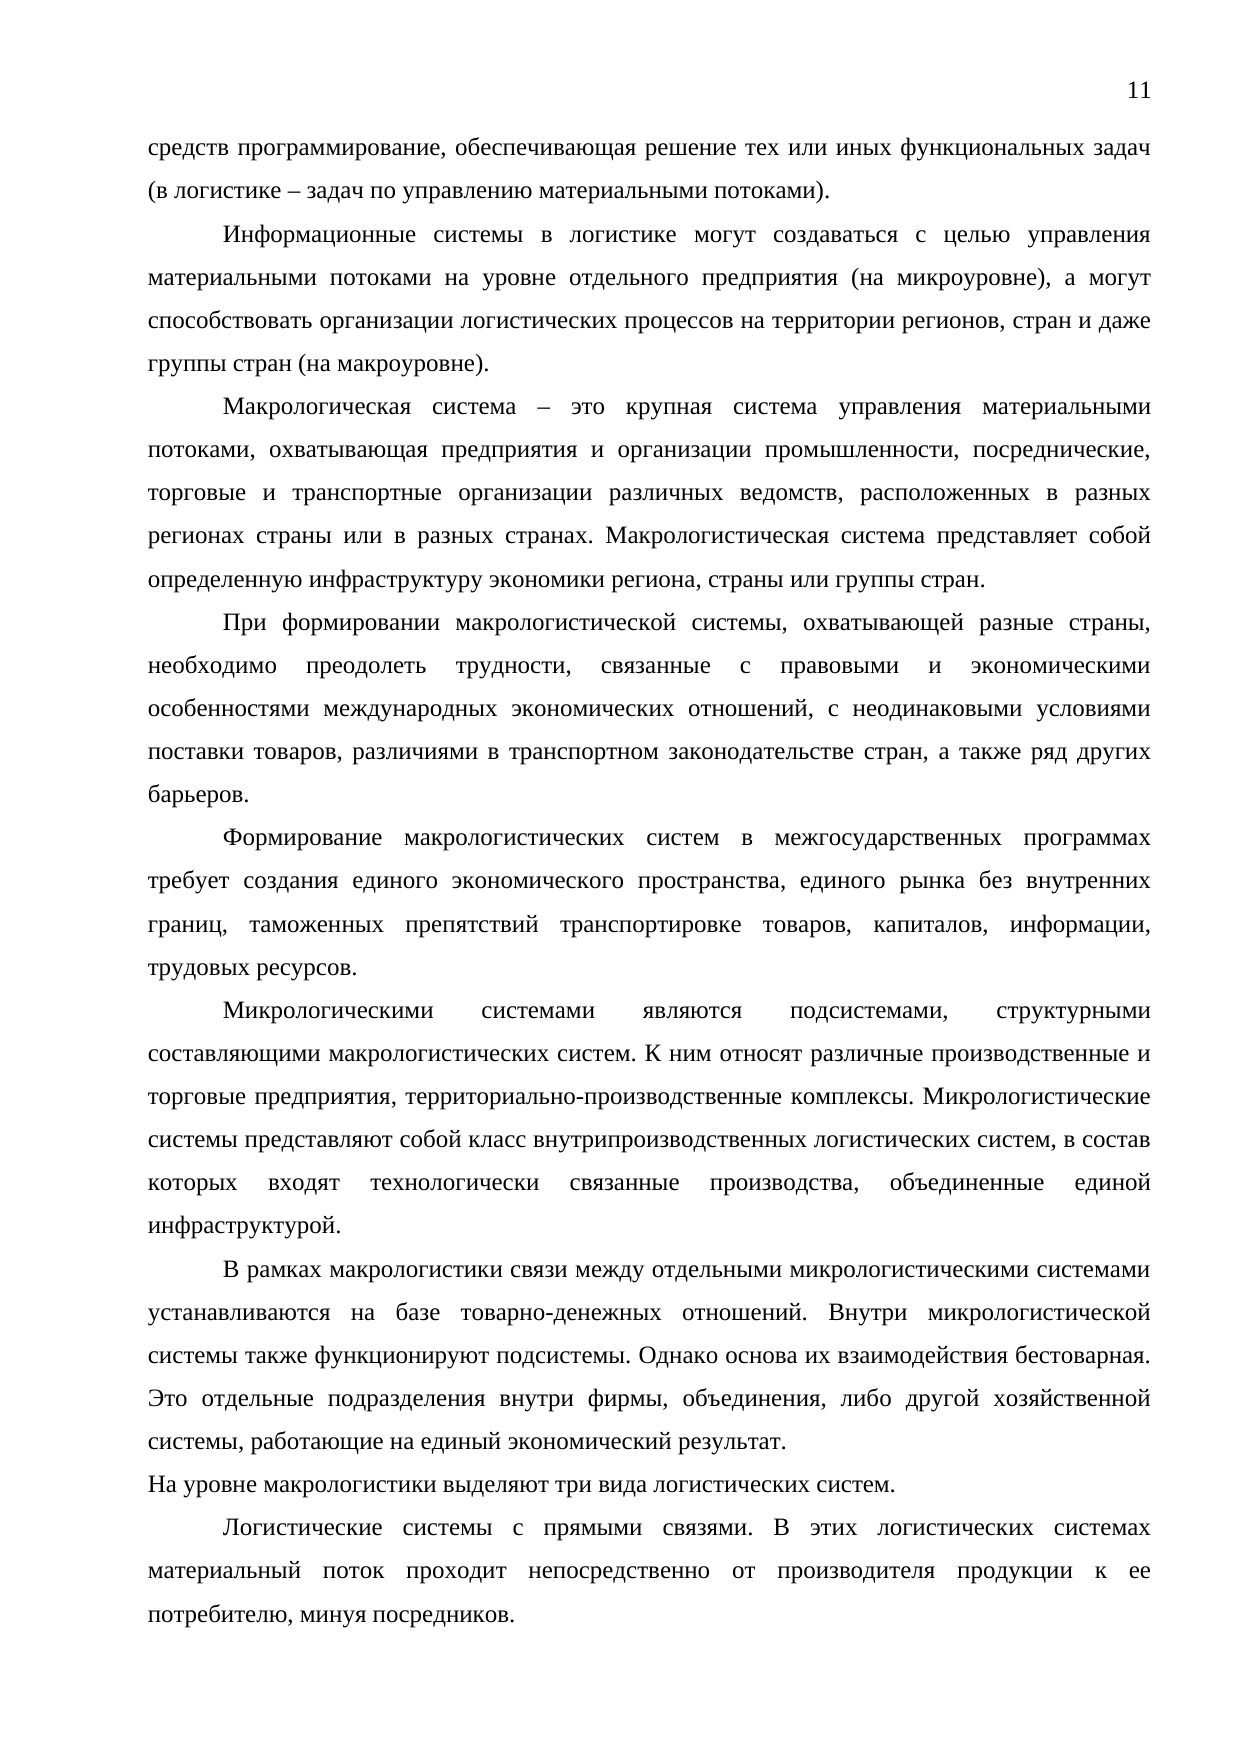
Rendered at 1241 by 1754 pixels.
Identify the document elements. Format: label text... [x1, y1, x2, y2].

text Формирование макрологистических систем в межгосударственных программах требует создания единого экономического пространства, единого рынка без внутренних границ, таможенных препятствий транспортировке товаров, капиталов, информации, трудовых ресурсов. [148, 822, 1152, 981]
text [148, 132, 1152, 204]
text Информационные системы в логистике могут создаваться с целью управления материальными потоками на уровне отдельного предприятия (на микроуровне), а могут способствовать организации логистических процессов на территории регионов, стран и даже группы стран (на макроуровне). [148, 219, 1152, 377]
text На уровне макрологистики выделяют три вида логистических систем. [148, 1469, 1152, 1498]
text В рамках макрологистики связи между отдельными микрологистическими системами устанавливаются на базе товарно-денежных отношений. Внутри микрологистической системы также функционируют подсистемы. Однако основа их взаимодействия бестоварная. Это отдельные подразделения внутри фирмы, объединения, либо другой хозяйственной системы, работающие на единый экономический результат. [148, 1254, 1152, 1455]
text При формировании макрологистической системы, охватывающей разные страны, необходимо преодолеть трудности, связанные с правовыми и экономическими особенностями международных экономических отношений, с неодинаковыми условиями поставки товаров, различиями в транспортном законодательстве стран, а также ряд других барьеров. [148, 607, 1152, 808]
text Микрологическими системами являются подсистемами, структурными составляющими макрологистических систем. К ним относят различные производственные и торговые предприятия, территориально-производственные комплексы. Микрологистические системы представляют собой класс внутрипроизводственных логистических систем, в состав которых входят технологически связанные производства, объединенные единой инфраструктурой. [148, 995, 1152, 1239]
text Макрологическая система – это крупная система управления материальными потоками, охватывающая предприятия и организации промышленности, посреднические, торговые и транспортные организации различных ведомств, расположенных в разных регионах страны или в разных странах. Макрологистическая система представляет собой определенную инфраструктуру экономики региона, страны или группы стран. [148, 391, 1152, 592]
text Логистические системы с прямыми связями. В этих логистических системах материальный поток проходит непосредственно от производителя продукции к ее потребителю, минуя посредников. [148, 1512, 1152, 1627]
